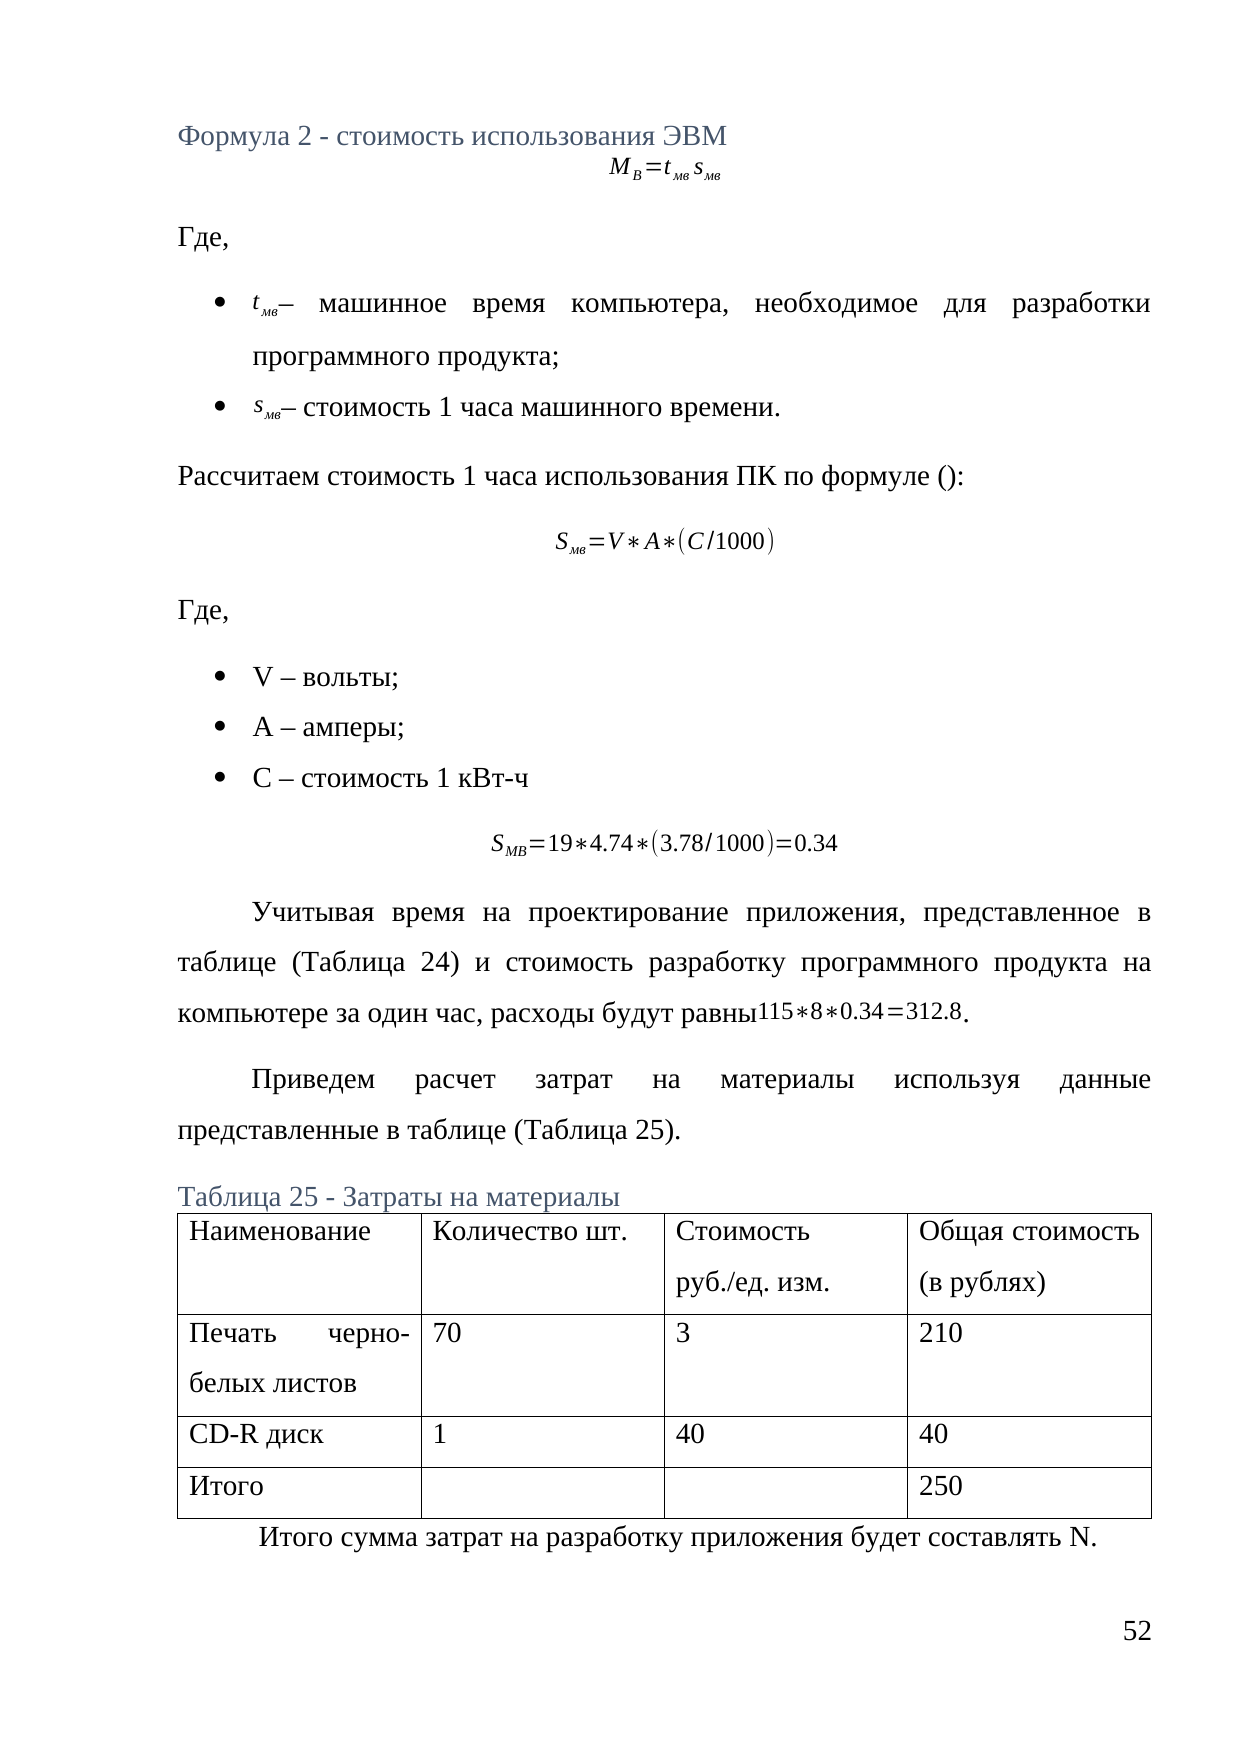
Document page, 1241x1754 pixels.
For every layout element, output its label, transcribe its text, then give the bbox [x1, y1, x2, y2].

table_cell 70 [422, 1315, 664, 1416]
table_cell [665, 1468, 907, 1518]
text Где, [177, 219, 1152, 252]
table_header Стоимость руб./ед. изм. [665, 1214, 907, 1314]
table_header Количество шт. [422, 1214, 664, 1314]
text Учитывая время на проектирование приложения, представленное в таблице (Таблица 24) и стоимость разработку программного продукта на компьютере за один час, расходы будут равны. [177, 894, 1152, 1028]
text Приведем расчет затрат на материалы используя данные представленные в таблице (Таблица 25). [177, 1062, 1152, 1146]
list A – амперы; [215, 709, 1152, 743]
table_cell Печать черно-белых листов [178, 1315, 421, 1416]
table_cell 40 [908, 1417, 1151, 1467]
list С – стоимость 1 кВт-ч [215, 760, 1152, 794]
text Таблица 25 - Затраты на материалы [177, 1179, 1152, 1212]
list V – вольты; [215, 659, 1152, 693]
table_cell 40 [665, 1417, 907, 1467]
table_cell 210 [908, 1315, 1151, 1416]
table_cell CD-R диск [178, 1417, 421, 1467]
text Рассчитаем стоимость 1 часа использования ПК по формуле (): [177, 458, 1152, 492]
table_cell [422, 1468, 664, 1518]
list – машинное время компьютера, необходимое для разработки программного продукта; [215, 286, 1152, 372]
text Где, [177, 592, 1152, 626]
list – стоимость 1 часа машинного времени. [215, 389, 1152, 425]
table_header Наименование [178, 1214, 421, 1314]
text Итого сумма затрат на разработку приложения будет составлять N. [177, 1519, 1152, 1553]
table_cell 3 [665, 1315, 907, 1416]
text Формула 2 - стоимость использования ЭВМ [177, 118, 1152, 152]
table_header Общая стоимость (в рублях) [908, 1214, 1151, 1314]
table_cell Итого [178, 1468, 421, 1518]
table_cell 250 [908, 1468, 1151, 1518]
table_cell 1 [422, 1417, 664, 1467]
